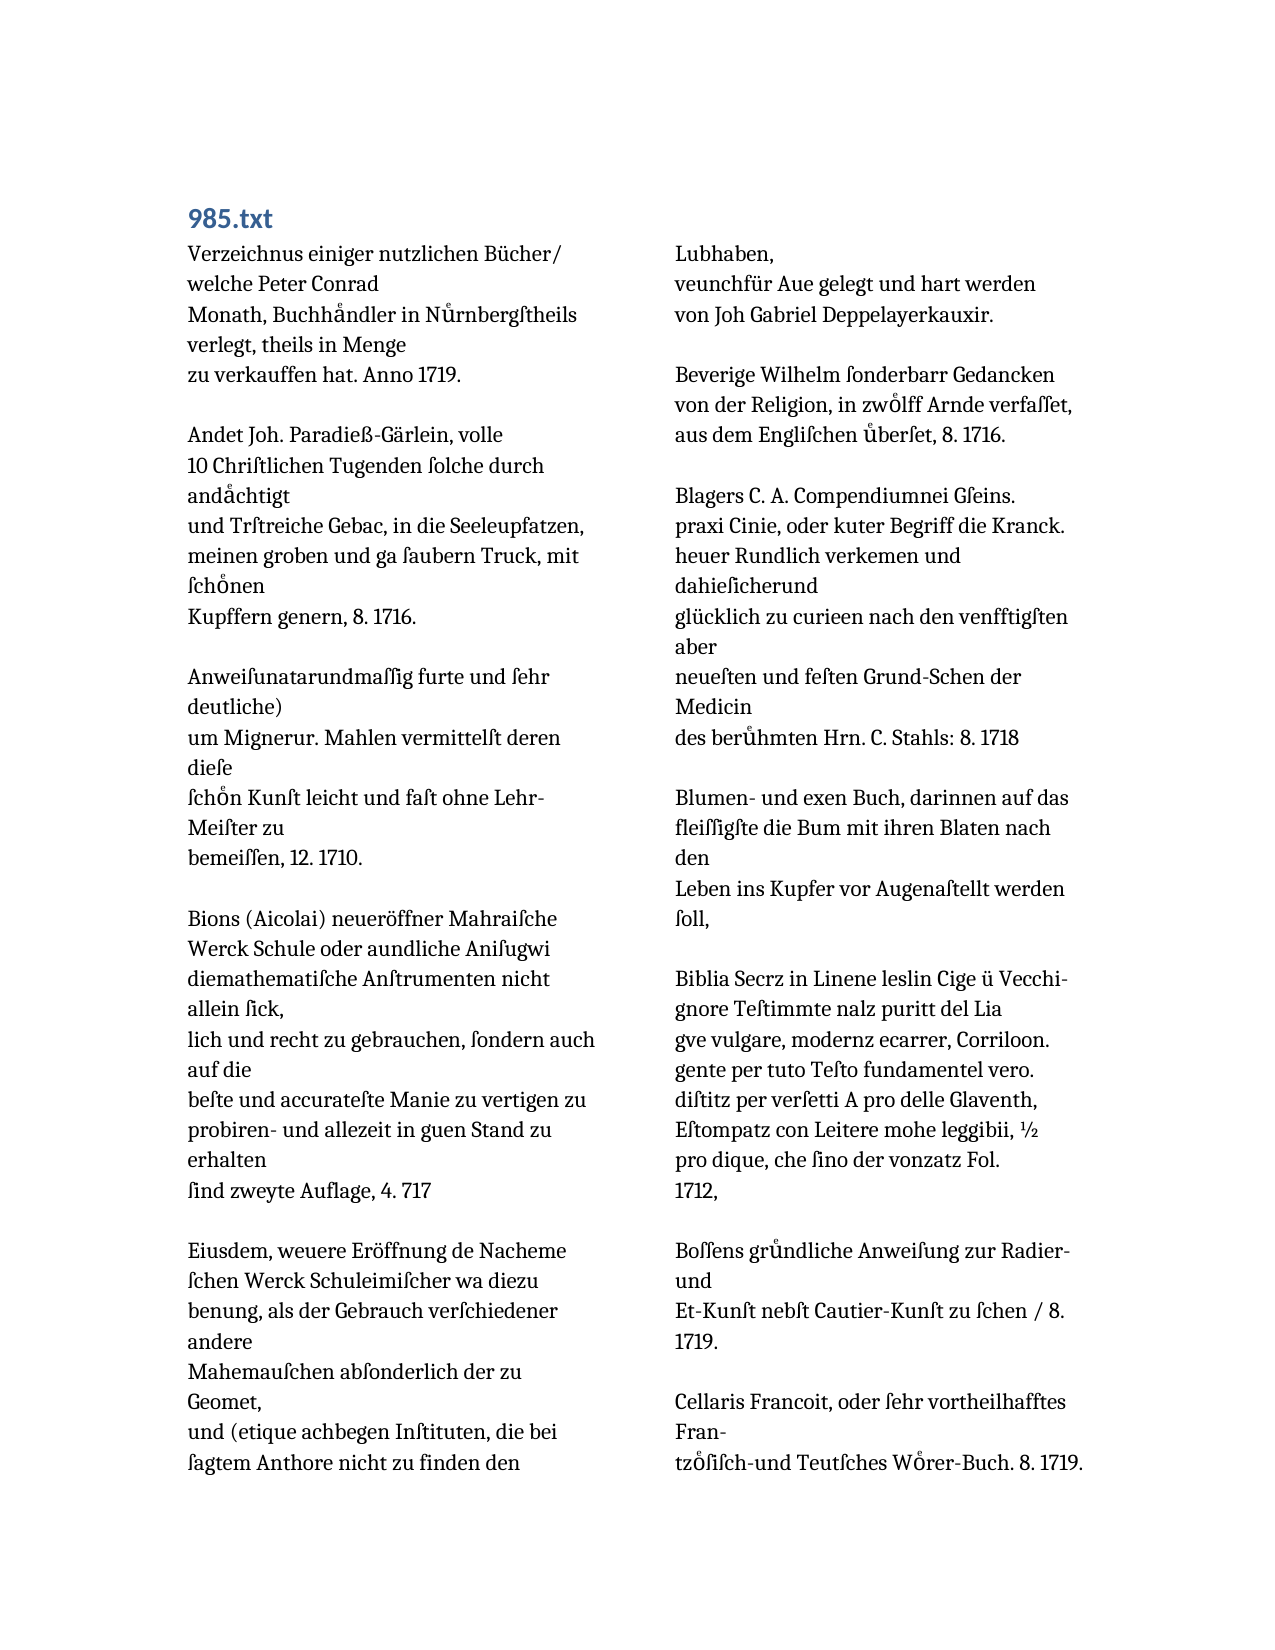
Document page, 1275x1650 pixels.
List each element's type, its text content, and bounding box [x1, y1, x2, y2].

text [187, 241, 600, 1476]
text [675, 241, 1087, 1476]
subtitle 985.txt [187, 200, 600, 236]
